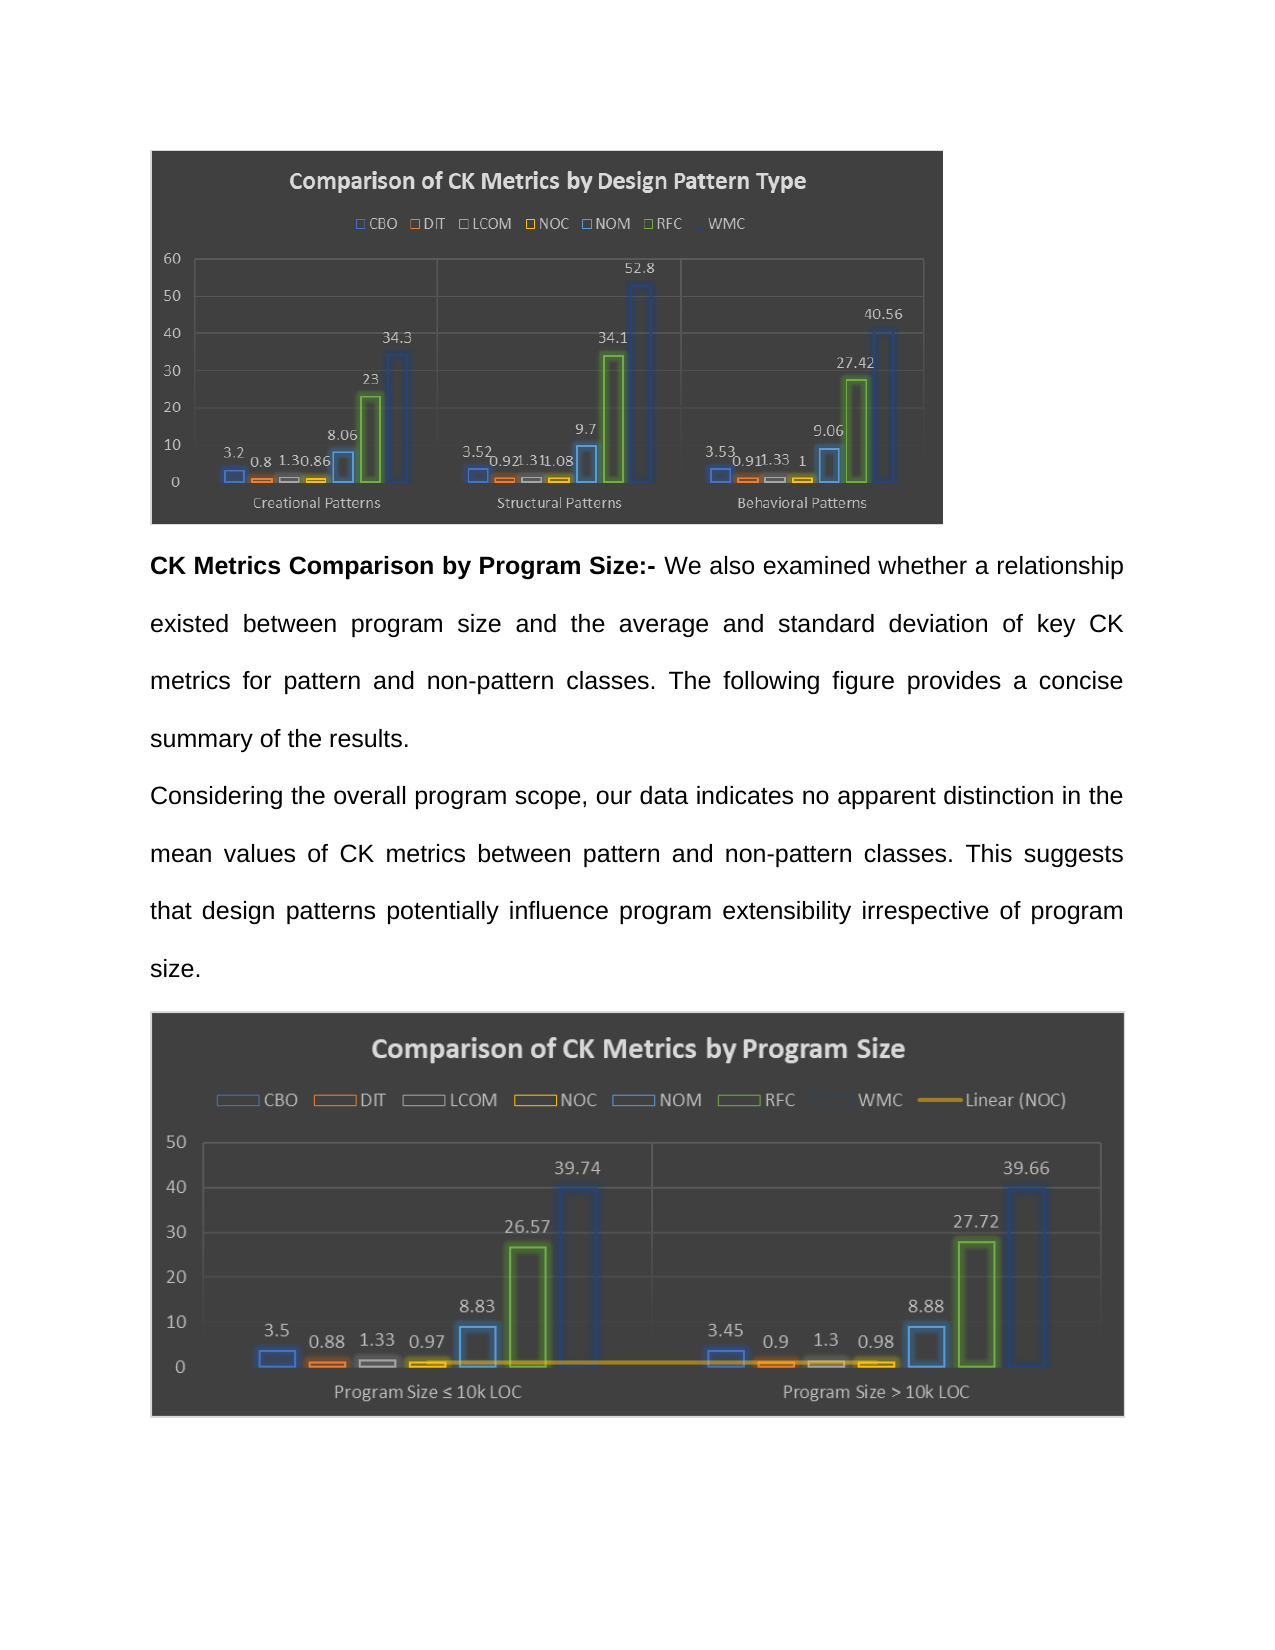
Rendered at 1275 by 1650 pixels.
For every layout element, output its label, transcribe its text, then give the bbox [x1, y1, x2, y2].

text Considering the overall program scope, our data indicates no apparent distinction in the mean values of CK metrics between pattern and non-pattern classes. This suggests that design patterns potentially influence program extensibility irrespective of program size. [150, 781, 1125, 982]
text CK Metrics Comparison by Program Size:- We also examined whether a relationship existed between program size and the average and standard deviation of key CK metrics for pattern and non-pattern classes. The following figure provides a concise summary of the results. [150, 551, 1125, 752]
picture [150, 1011, 1125, 1418]
picture [150, 150, 943, 525]
